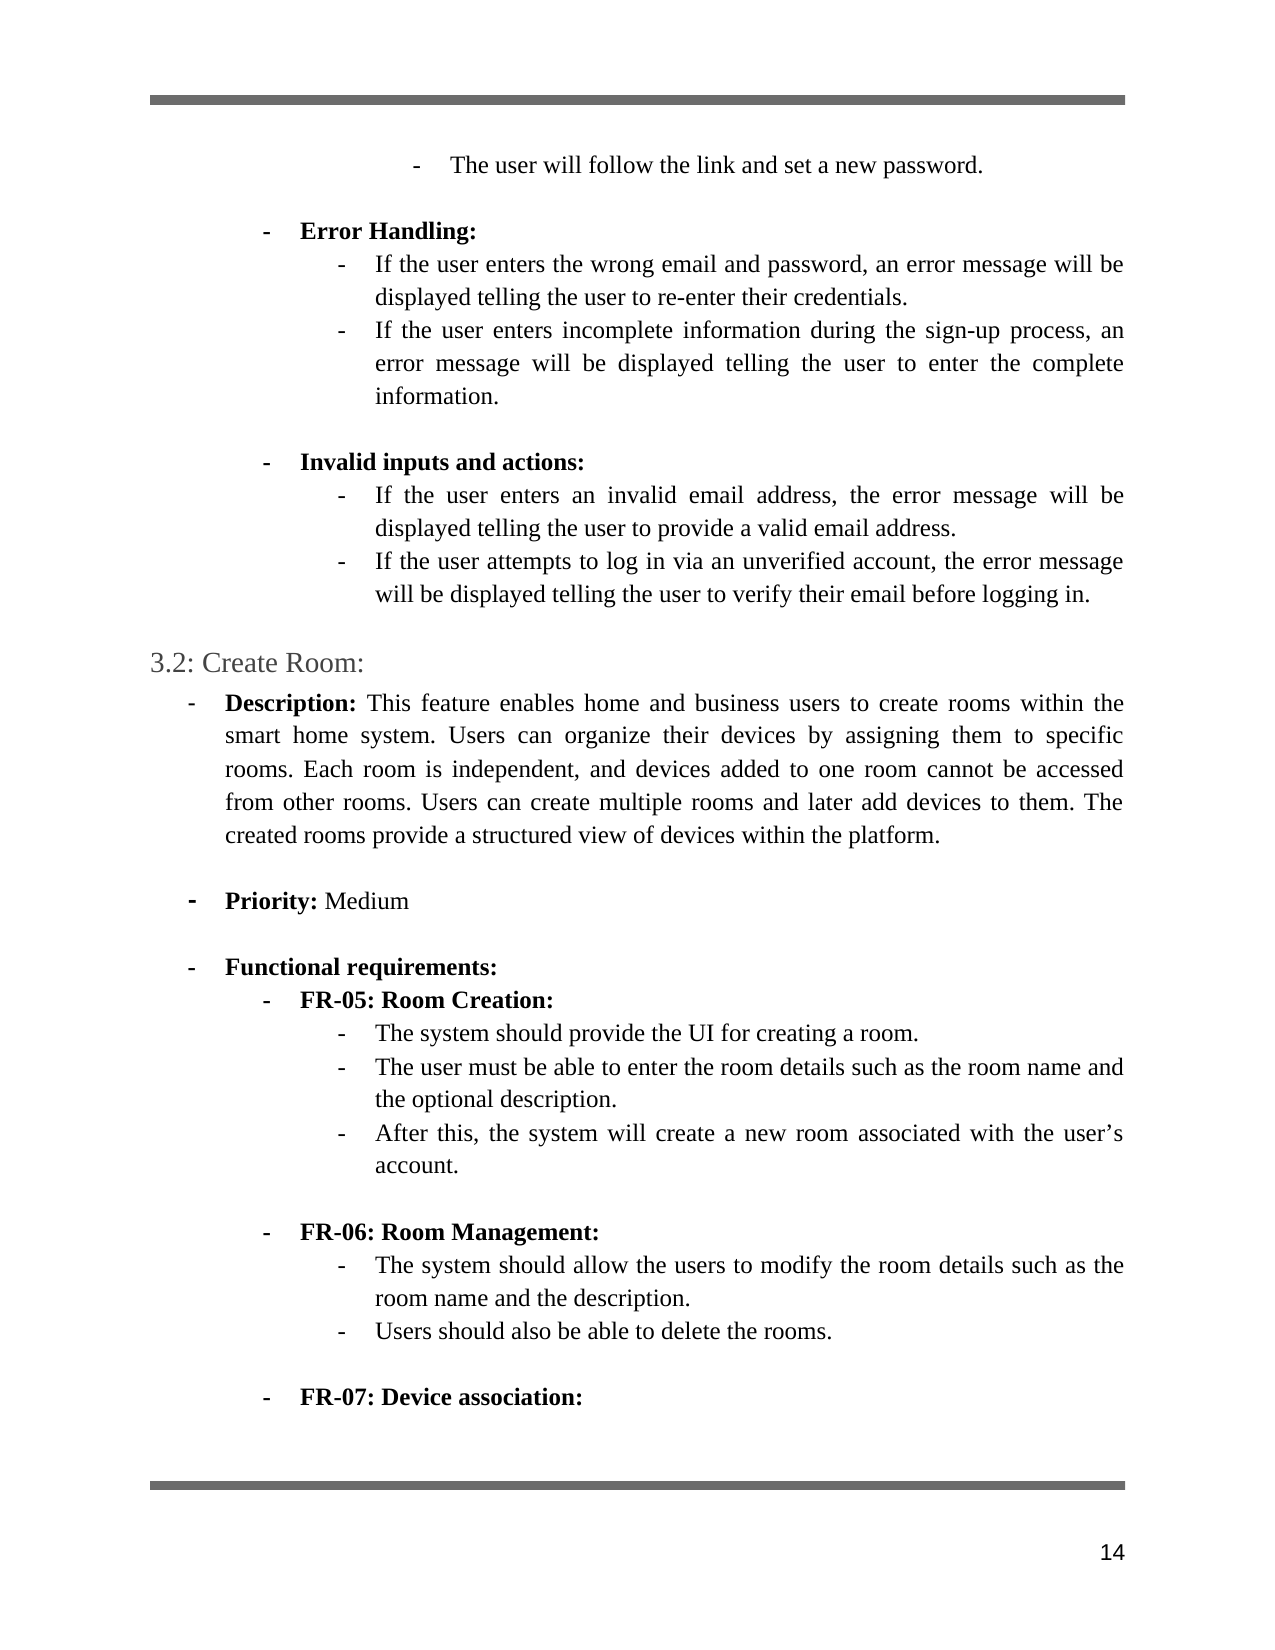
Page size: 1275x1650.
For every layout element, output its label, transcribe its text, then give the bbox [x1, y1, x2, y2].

picture [150, 95, 1125, 105]
list If the user enters the wrong email and password, an error message will be displayed telling the user to re-enter their credentials. [337, 249, 1125, 311]
list Users should also be able to delete the rooms. [337, 1316, 1125, 1344]
list Priority: Medium [187, 886, 1125, 915]
picture [150, 1481, 1125, 1490]
list FR-05: Room Creation: [262, 986, 1125, 1014]
list Functional requirements: [187, 952, 1125, 981]
list If the user enters an invalid email address, the error message will be displayed telling the user to provide a valid email address. [337, 480, 1125, 542]
list Invalid inputs and actions: [262, 447, 1125, 476]
list Description: This feature enables home and business users to create rooms within the smart home system. Users can organize their devices by assigning them to specific rooms. Each room is independent, and devices added to one room cannot be accessed from other rooms. Users can create multiple rooms and later add devices to them. The created rooms provide a structured view of devices within the platform. [187, 687, 1125, 848]
list After this, the system will create a new room associated with the user’s account. [337, 1118, 1125, 1179]
list If the user attempts to log in via an unverified account, the error message will be displayed telling the user to verify their email before logging in. [337, 546, 1125, 608]
list Error Handling: [262, 216, 1125, 245]
list FR-06: Room Management: [262, 1217, 1125, 1245]
list The user will follow the link and set a new password. [412, 150, 1125, 179]
subtitle 3.2: Create Room: [150, 646, 1125, 679]
list The user must be able to enter the room details such as the room name and the optional description. [337, 1052, 1125, 1113]
list If the user enters incomplete information during the sign-up process, an error message will be displayed telling the user to enter the complete information. [337, 315, 1125, 410]
list The system should allow the users to modify the room details such as the room name and the description. [337, 1250, 1125, 1311]
list FR-07: Device association: [262, 1382, 1125, 1411]
list The system should provide the UI for creating a room. [337, 1018, 1125, 1047]
